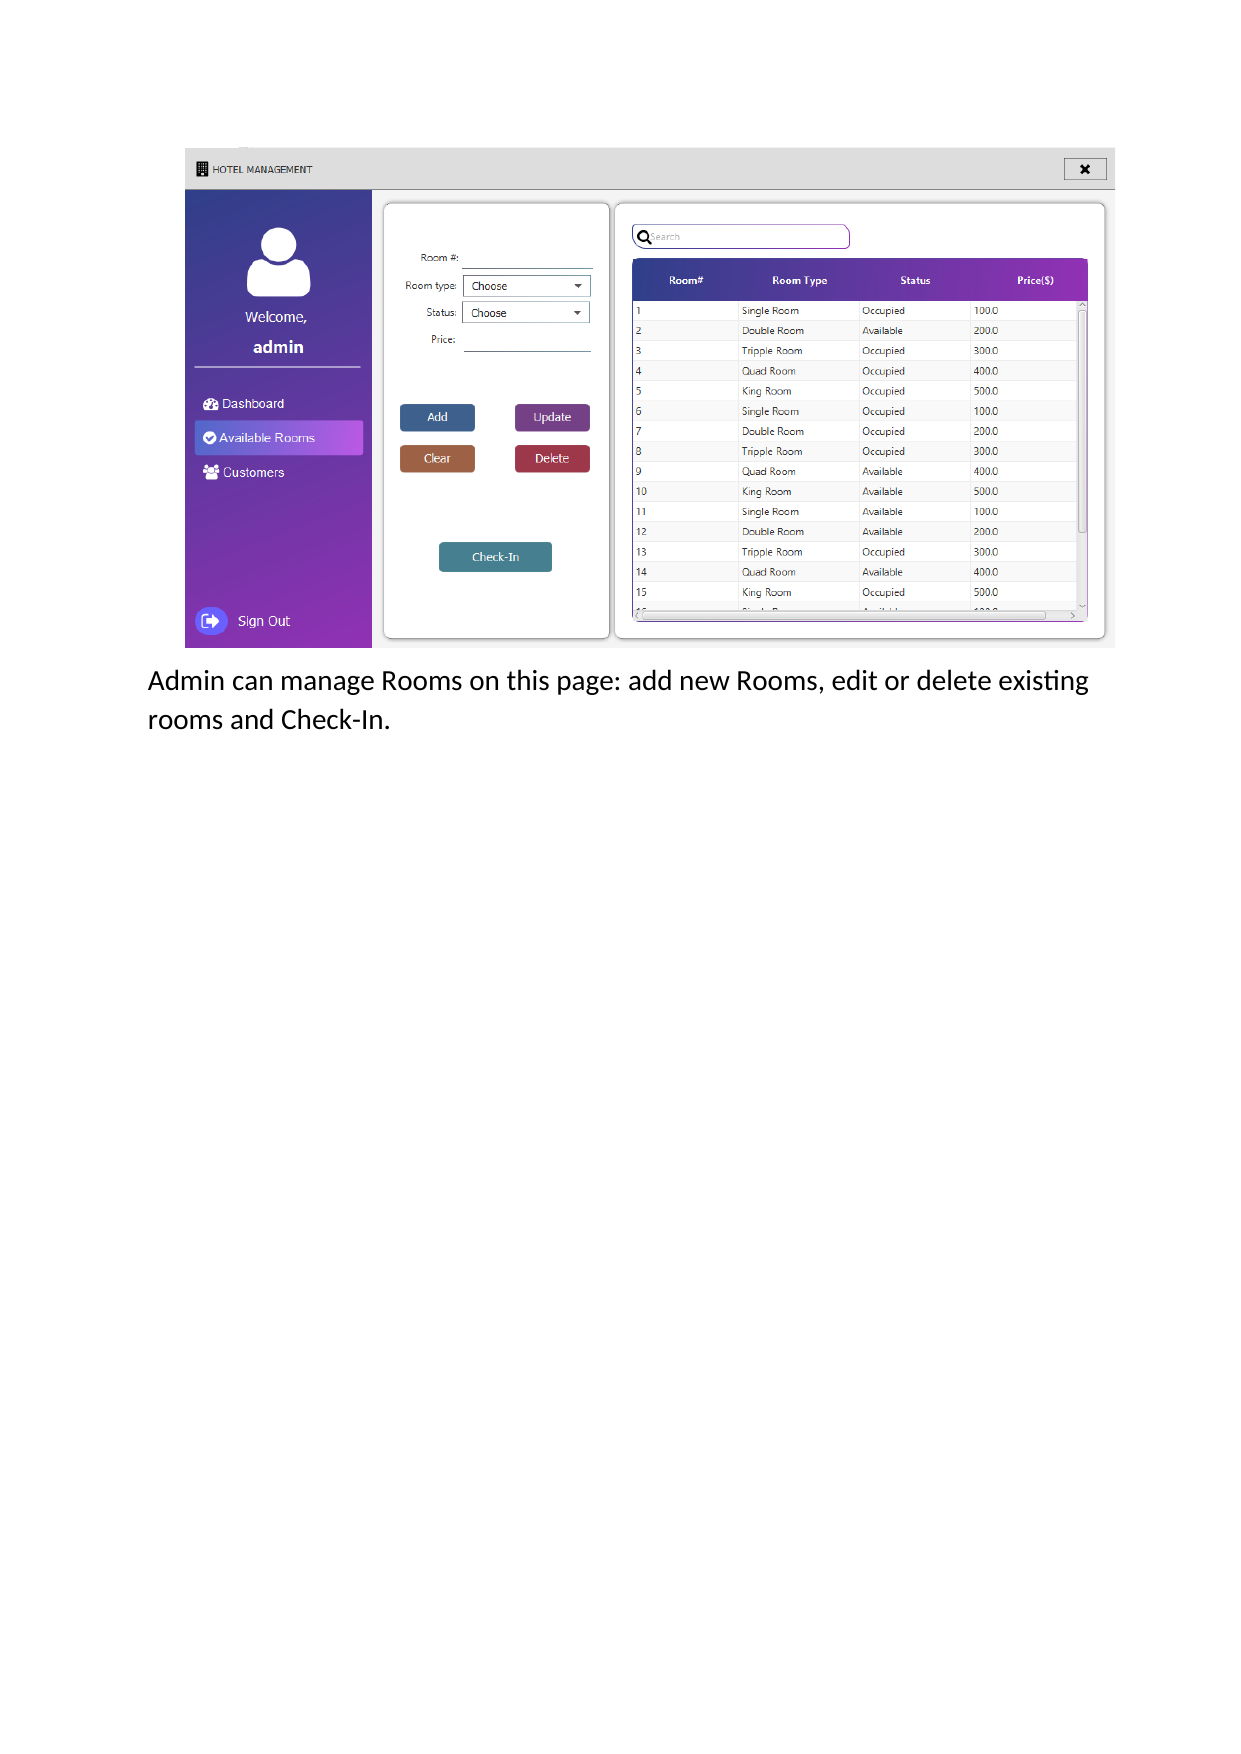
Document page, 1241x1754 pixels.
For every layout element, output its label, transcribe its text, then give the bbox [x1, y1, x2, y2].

picture [185, 147, 1116, 648]
text Admin can manage Rooms on this page: add new Rooms, edit or delete existing rooms and Check-In. [148, 662, 1092, 736]
